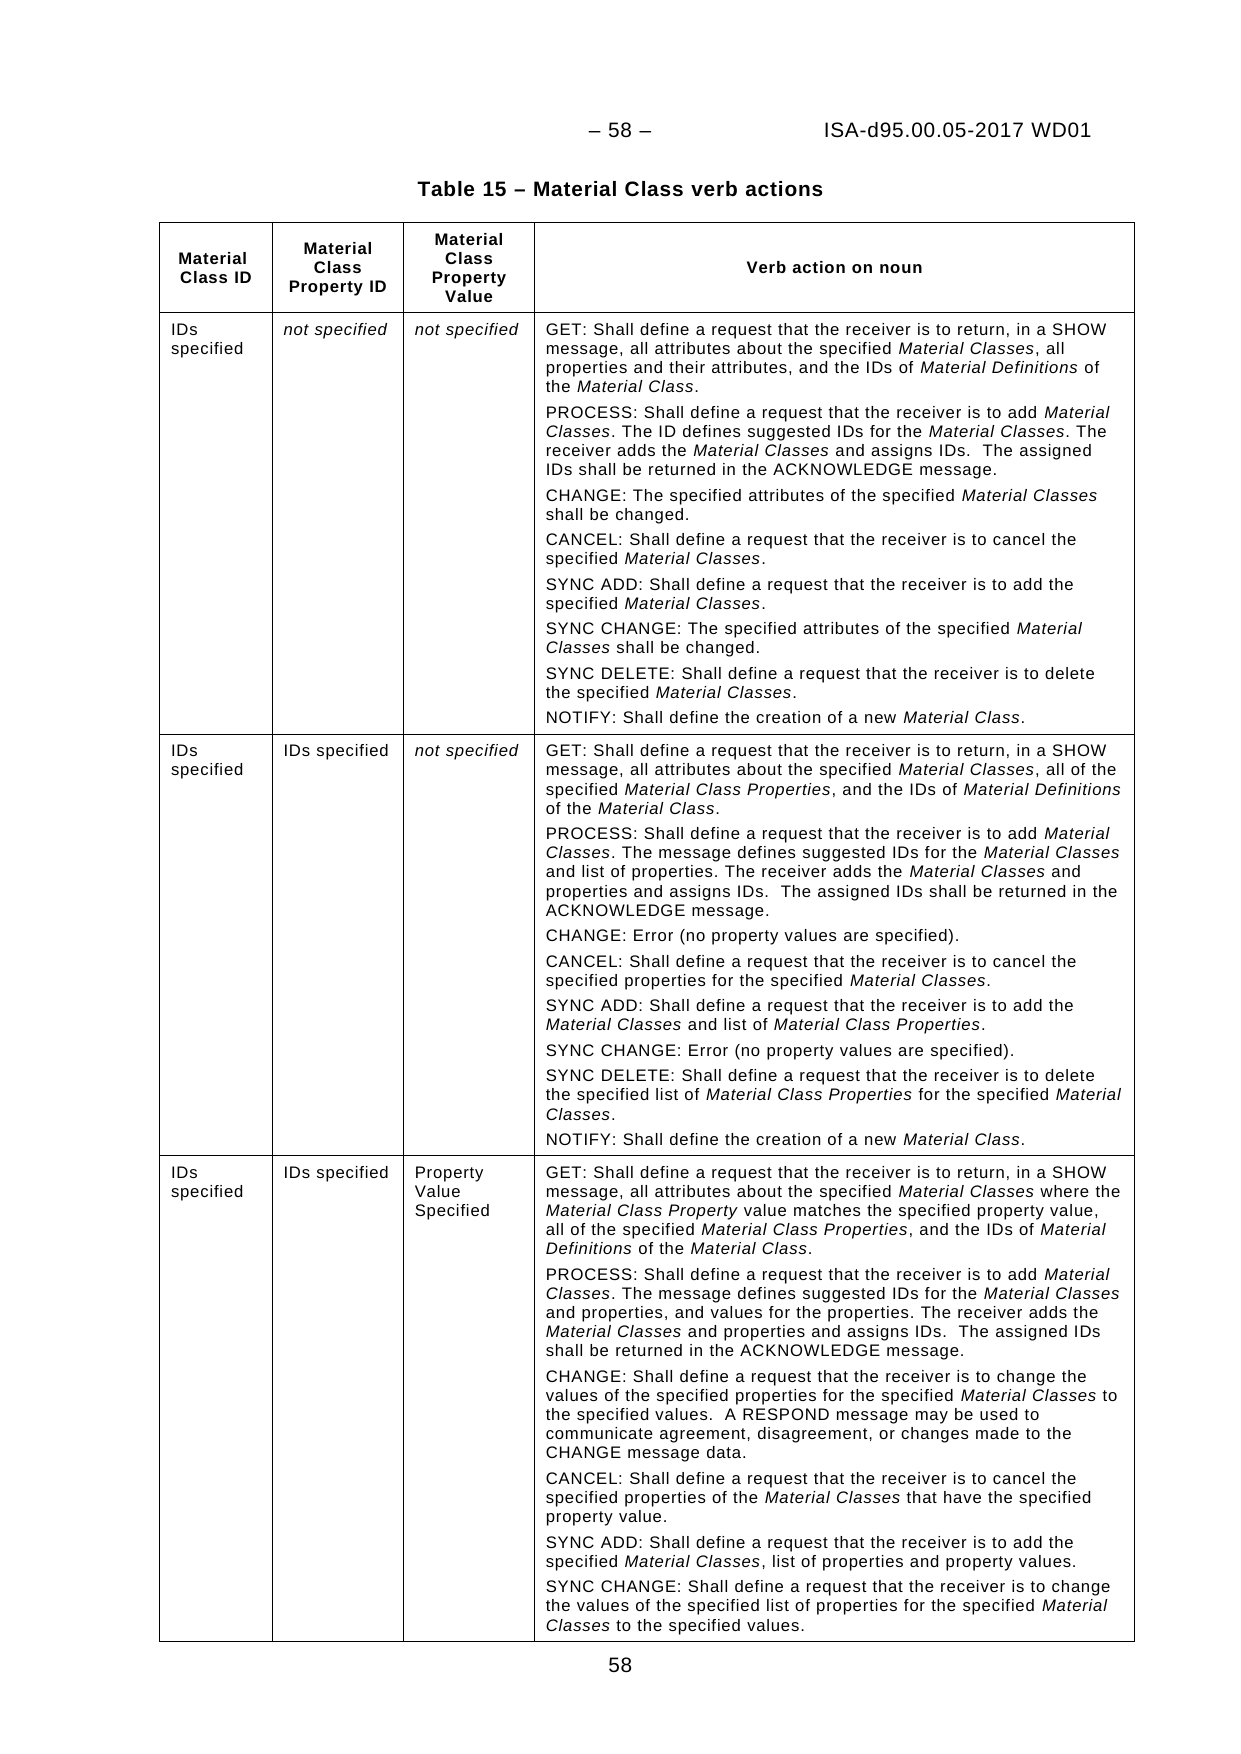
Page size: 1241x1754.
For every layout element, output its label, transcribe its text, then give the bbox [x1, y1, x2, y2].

table_header Material Class ID [160, 223, 272, 312]
table_cell IDs specified [160, 313, 272, 734]
table_cell not specified [273, 313, 403, 734]
table_cell IDs specified [273, 735, 403, 1155]
table_header Verb action on noun [535, 223, 1134, 312]
table_cell IDs specified [160, 1156, 272, 1641]
table_header Material Class Property Value [404, 223, 534, 312]
table_cell GET: Shall define a request that the receiver is to return, in a SHOW message, all attributes about the specified Material Classes, all properties and their attributes, and the IDs of Material Definitions of the Material Class. PROCESS: Shall define a request that the receiver is to add Material Classes. The ID defines suggested IDs for the Material Classes. The receiver adds the Material Classes and assigns IDs. The assigned IDs shall be returned in the ACKNOWLEDGE message. CHANGE: The specified attributes of the specified Material Classes shall be changed. CANCEL: Shall define a request that the receiver is to cancel the specified Material Classes. SYNC ADD: Shall define a request that the receiver is to add the specified Material Classes. SYNC CHANGE: The specified attributes of the specified Material Classes shall be changed. SYNC DELETE: Shall define a request that the receiver is to delete the specified Material Classes. NOTIFY: Shall define the creation of a new Material Class. [535, 313, 1134, 734]
table_header Material Class Property ID [273, 223, 403, 312]
title Table 15 – Material Class verb actions [148, 177, 1092, 201]
table_cell not specified [404, 313, 534, 734]
table_cell IDs specified [273, 1156, 403, 1641]
table_cell IDs specified [160, 735, 272, 1155]
table_cell GET: Shall define a request that the receiver is to return, in a SHOW message, all attributes about the specified Material Classes, all of the specified Material Class Properties, and the IDs of Material Definitions of the Material Class. PROCESS: Shall define a request that the receiver is to add Material Classes. The message defines suggested IDs for the Material Classes and list of properties. The receiver adds the Material Classes and properties and assigns IDs. The assigned IDs shall be returned in the ACKNOWLEDGE message. CHANGE: Error (no property values are specified). CANCEL: Shall define a request that the receiver is to cancel the specified properties for the specified Material Classes. SYNC ADD: Shall define a request that the receiver is to add the Material Classes and list of Material Class Properties. SYNC CHANGE: Error (no property values are specified). SYNC DELETE: Shall define a request that the receiver is to delete the specified list of Material Class Properties for the specified Material Classes. NOTIFY: Shall define the creation of a new Material Class. [535, 735, 1134, 1155]
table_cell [535, 1156, 1134, 1641]
table_cell Property Value Specified [404, 1156, 534, 1641]
table_cell not specified [404, 735, 534, 1155]
